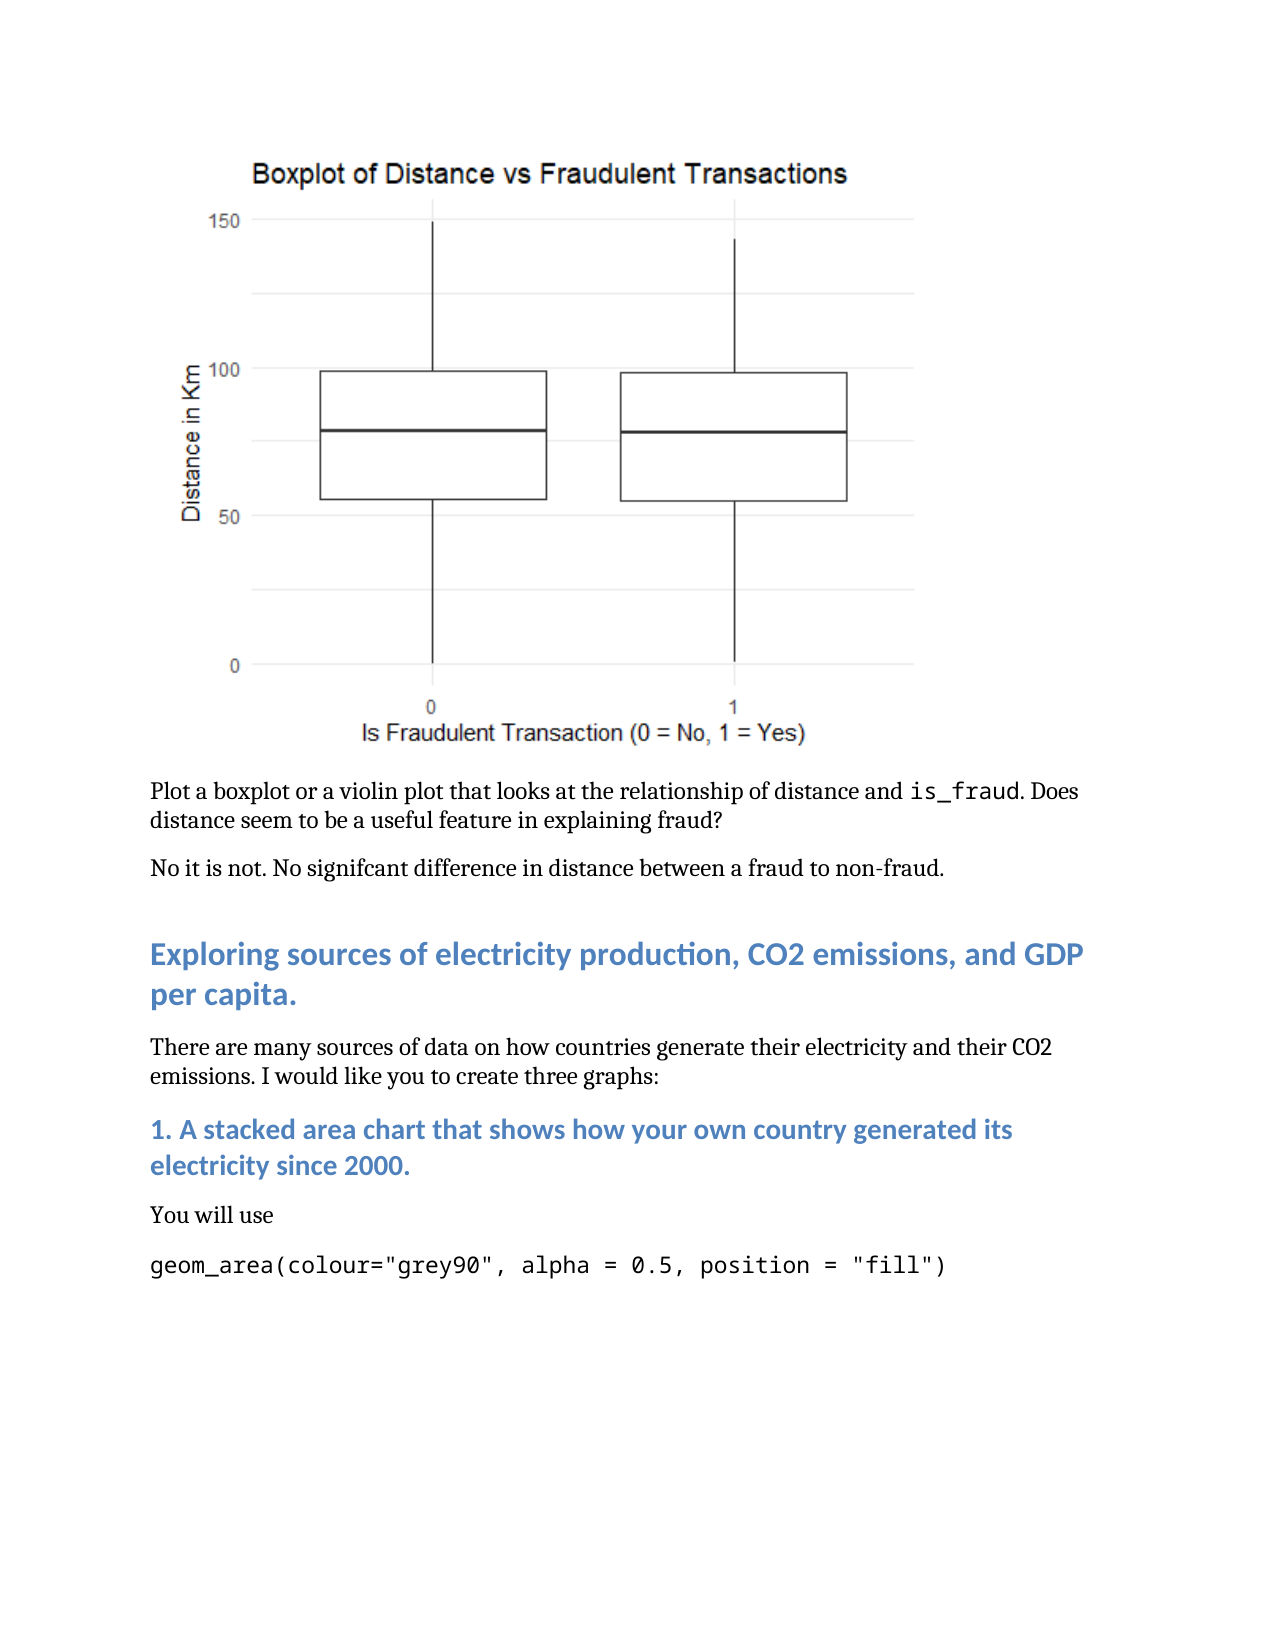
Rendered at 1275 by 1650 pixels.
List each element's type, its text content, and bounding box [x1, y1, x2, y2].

subtitle Exploring sources of electricity production, CO2 emissions, and GDP per capita. [150, 933, 1125, 1014]
text You will use [150, 1201, 1125, 1230]
text geom_area(colour="grey90", alpha = 0.5, position = "fill") [150, 1249, 1125, 1280]
picture [168, 150, 927, 757]
text There are many sources of data on how countries generate their electricity and their CO2 emissions. I would like you to create three graphs: [150, 1033, 1125, 1090]
text Plot a boxplot or a violin plot that looks at the relationship of distance and is_fraud. Does distance seem to be a useful feature in explaining fraud? [150, 775, 1125, 835]
text No it is not. No signifcant difference in distance between a fraud to non-fraud. [150, 854, 1125, 883]
subtitle 1. A stacked area chart that shows how your own country generated its electricity since 2000. [150, 1111, 1125, 1182]
